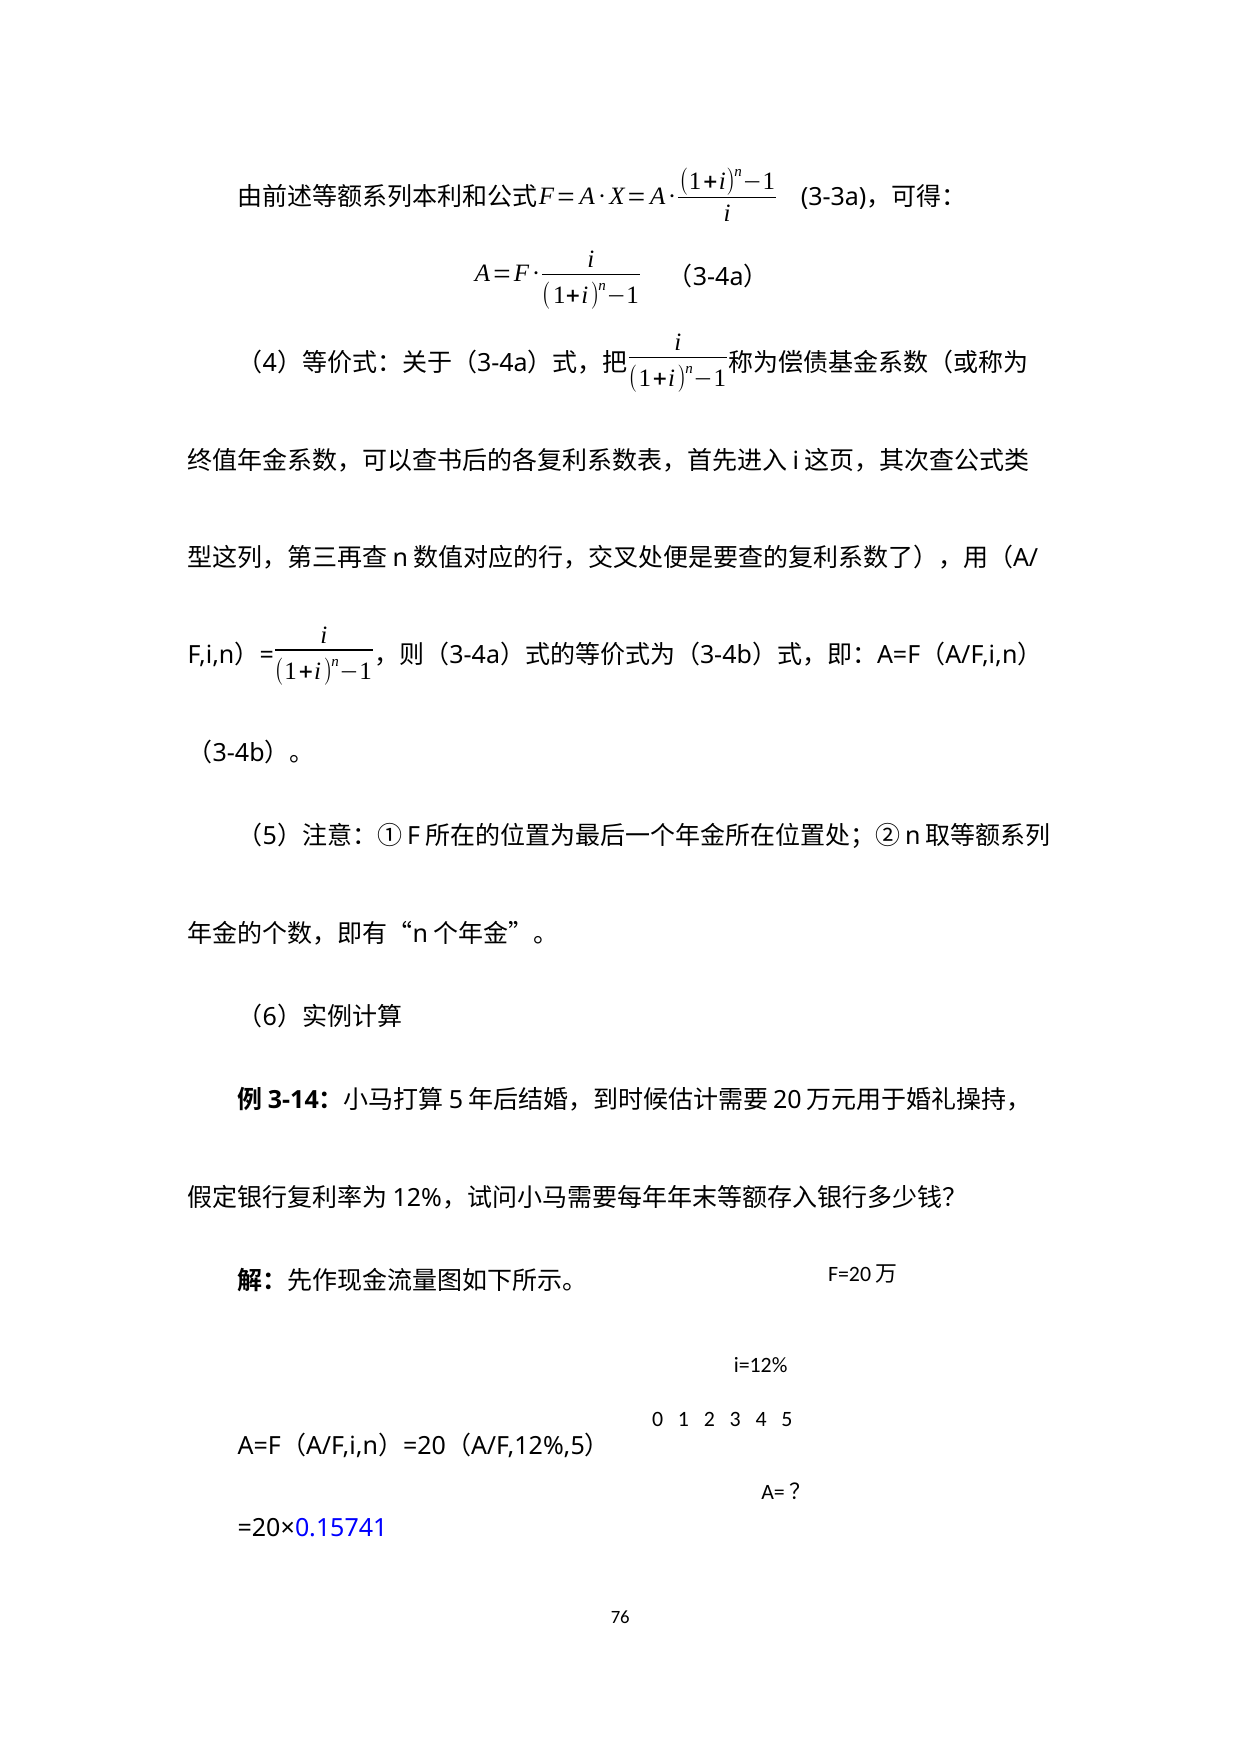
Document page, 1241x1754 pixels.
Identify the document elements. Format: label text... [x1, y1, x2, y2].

text （5）注意：①F所在的位置为最后一个年金所在位置处；②n取等额系列年金的个数，即有“n个年金”。 [187, 801, 1053, 964]
text A=F（A/F,i,n）=20（A/F,12%,5） [187, 1411, 1053, 1476]
text 由前述等额系列本利和公式 (3-3a)，可得： [187, 162, 1053, 227]
text （4）等价式：关于（3-4a）式，把称为偿债基金系数（或称为终值年金系数，可以查书后的各复利系数表，首先进入i这页，其次查公式类型这列，第三再查n数值对应的行，交叉处便是要查的复利系数了），用（A/F,i,n）=，则（3-4a）式的等价式为（3-4b）式，即：A=F（A/F,i,n）（3-4b）。 [187, 328, 1053, 783]
text 例3-14：小马打算5年后结婚，到时候估计需要20万元用于婚礼操持，假定银行复利率为12%，试问小马需要每年年末等额存入银行多少钱？ [187, 1065, 1053, 1228]
text （6）实例计算 [187, 982, 1053, 1047]
text 解：先作现金流量图如下所示。 [187, 1246, 1053, 1311]
text （3-4a） [187, 245, 1053, 310]
text =20×0.15741 [187, 1494, 1053, 1559]
